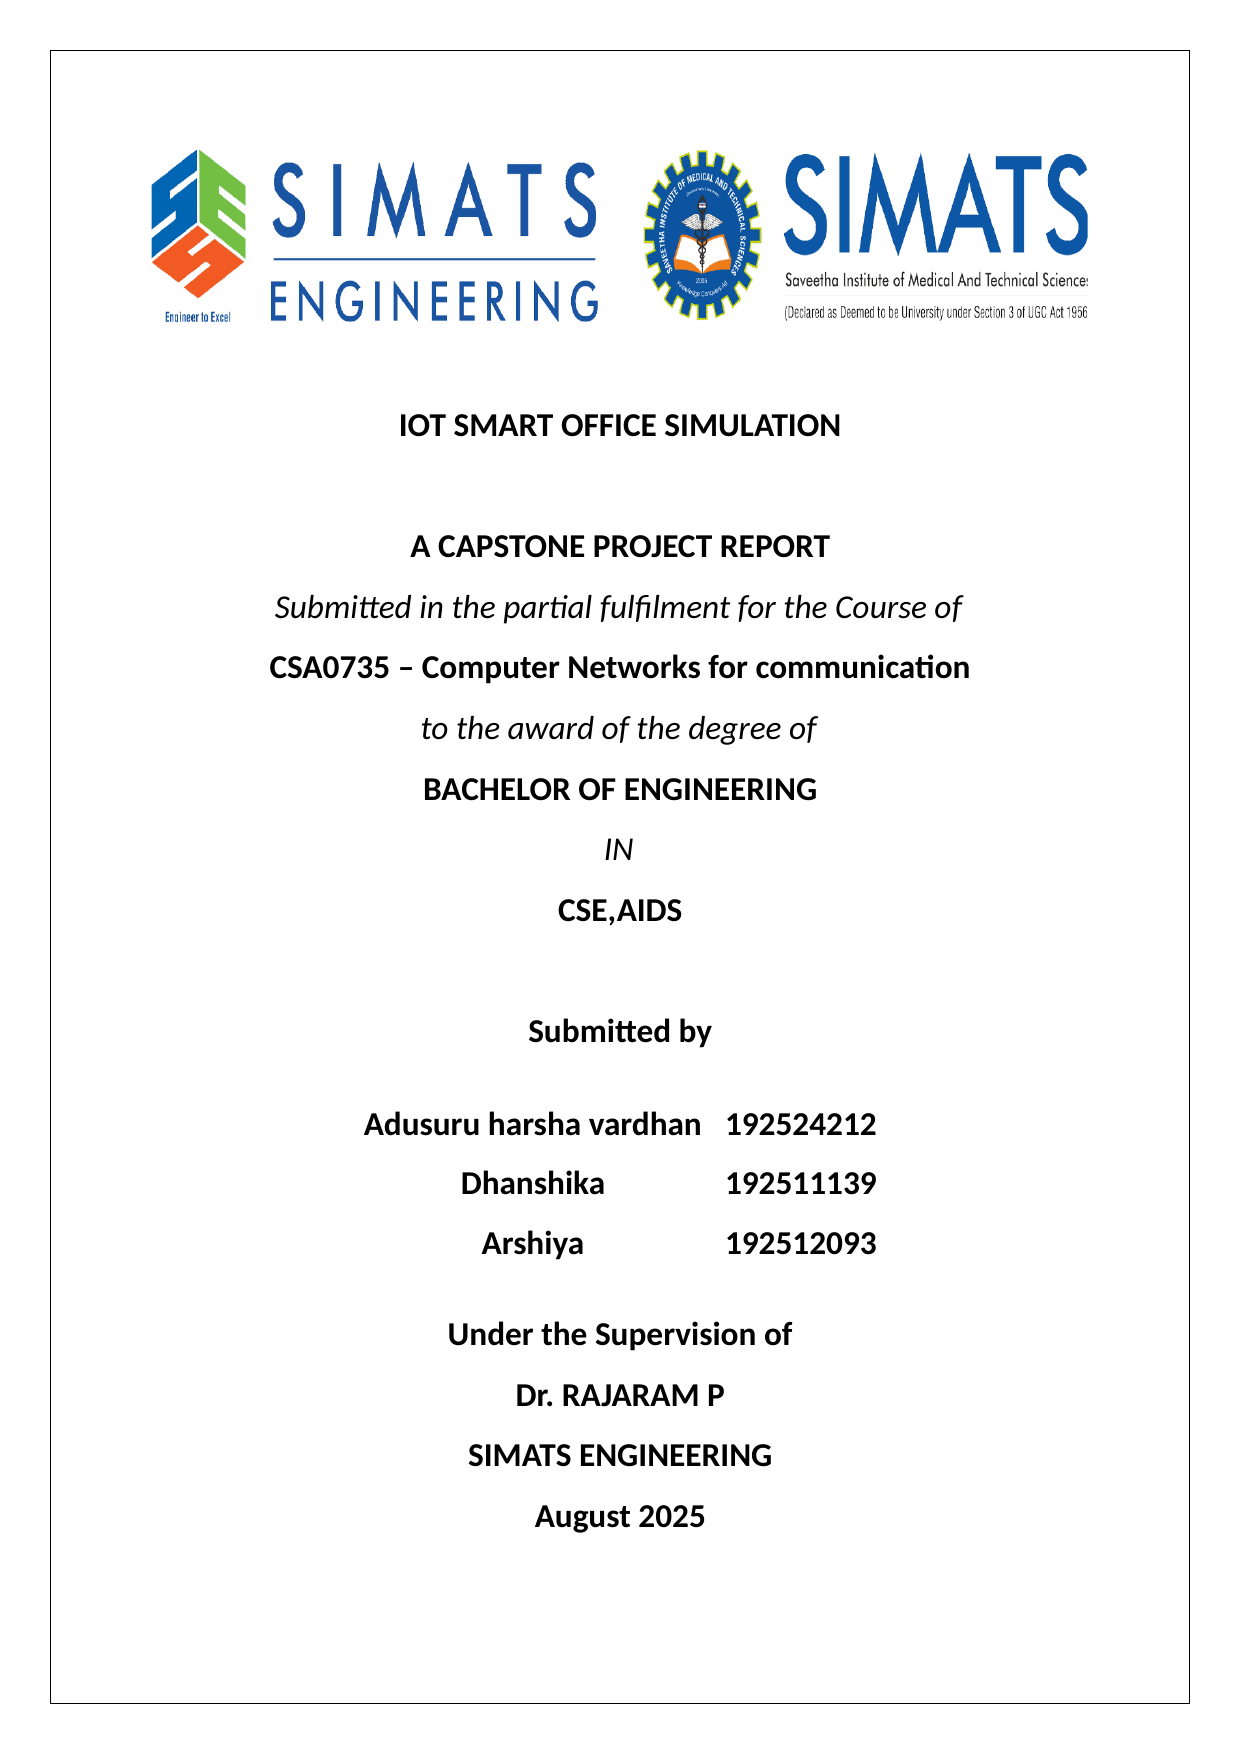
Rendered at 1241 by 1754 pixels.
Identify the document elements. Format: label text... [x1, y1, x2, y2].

text IN [150, 828, 1090, 869]
text SIMATS ENGINEERING [150, 1434, 1090, 1475]
text to the award of the degree of [150, 707, 1090, 748]
text Submitted by [150, 1010, 1090, 1051]
text Under the Supervision of [150, 1313, 1090, 1354]
text IOT SMART OFFICE SIMULATION [150, 404, 1090, 444]
text CSA0735 – Computer Networks for communication [150, 646, 1090, 687]
text BACHELOR OF ENGINEERING [150, 767, 1090, 808]
text Submitted in the partial fulfilment for the Course of [150, 586, 1090, 626]
table_cell Dhanshika [352, 1163, 713, 1222]
text August 2025 [150, 1495, 1090, 1536]
table_header 192524212 [714, 1103, 888, 1162]
table_cell 192512093 [714, 1222, 888, 1281]
table_cell Arshiya [352, 1222, 713, 1281]
table_header Adusuru harsha vardhan [352, 1103, 713, 1162]
text A CAPSTONE PROJECT REPORT [150, 525, 1090, 566]
text CSE,AIDS [150, 889, 1090, 929]
table_cell 192511139 [714, 1163, 888, 1222]
picture [150, 150, 1087, 322]
text Dr. RAJARAM P [150, 1374, 1090, 1414]
